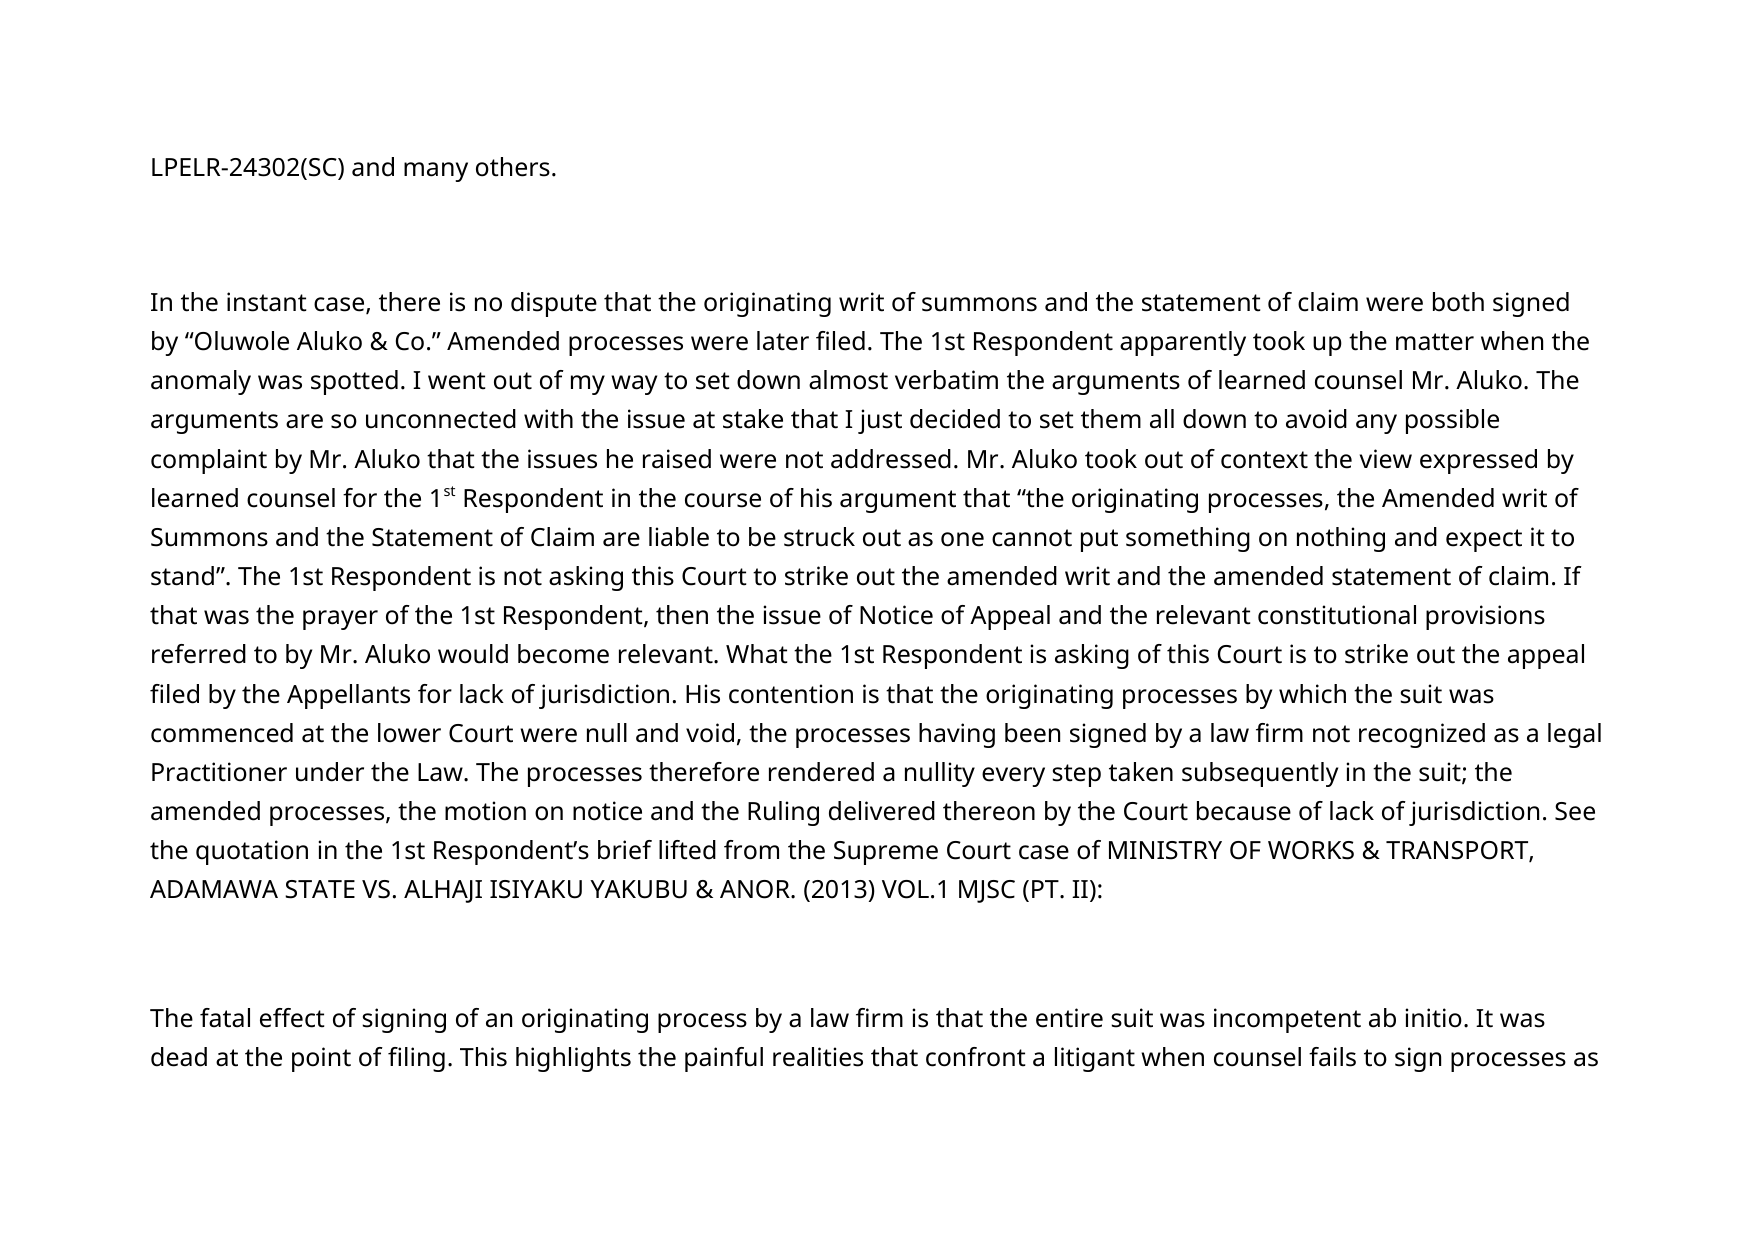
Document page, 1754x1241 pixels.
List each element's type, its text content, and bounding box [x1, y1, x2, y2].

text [150, 150, 1604, 255]
text In the instant case, there is no dispute that the originating writ of summons and the statement of claim were both signed by “Oluwole Aluko & Co.” Amended processes were later filed. The 1st Respondent apparently took up the matter when the anomaly was spotted. I went out of my way to set down almost verbatim the arguments of learned counsel Mr. Aluko. The arguments are so unconnected with the issue at stake that I just decided to set them all down to avoid any possible complaint by Mr. Aluko that the issues he raised were not addressed. Mr. Aluko took out of context the view expressed by learned counsel for the 1st Respondent in the course of his argument that “the originating processes, the Amended writ of Summons and the Statement of Claim are liable to be struck out as one cannot put something on nothing and expect it to stand”. The 1st Respondent is not asking this Court to strike out the amended writ and the amended statement of claim. If that was the prayer of the 1st Respondent, then the issue of Notice of Appeal and the relevant constitutional provisions referred to by Mr. Aluko would become relevant. What the 1st Respondent is asking of this Court is to strike out the appeal filed by the Appellants for lack of jurisdiction. His contention is that the originating processes by which the suit was commenced at the lower Court were null and void, the processes having been signed by a law firm not recognized as a legal Practitioner under the Law. The processes therefore rendered a nullity every step taken subsequently in the suit; the amended processes, the motion on notice and the Ruling delivered thereon by the Court because of lack of jurisdiction. See the quotation in the 1st Respondent’s brief lifted from the Supreme Court case of MINISTRY OF WORKS & TRANSPORT, ADAMAWA STATE VS. ALHAJI ISIYAKU YAKUBU & ANOR. (2013) VOL.1 MJSC (PT. II): [150, 284, 1604, 906]
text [150, 1000, 1604, 1074]
